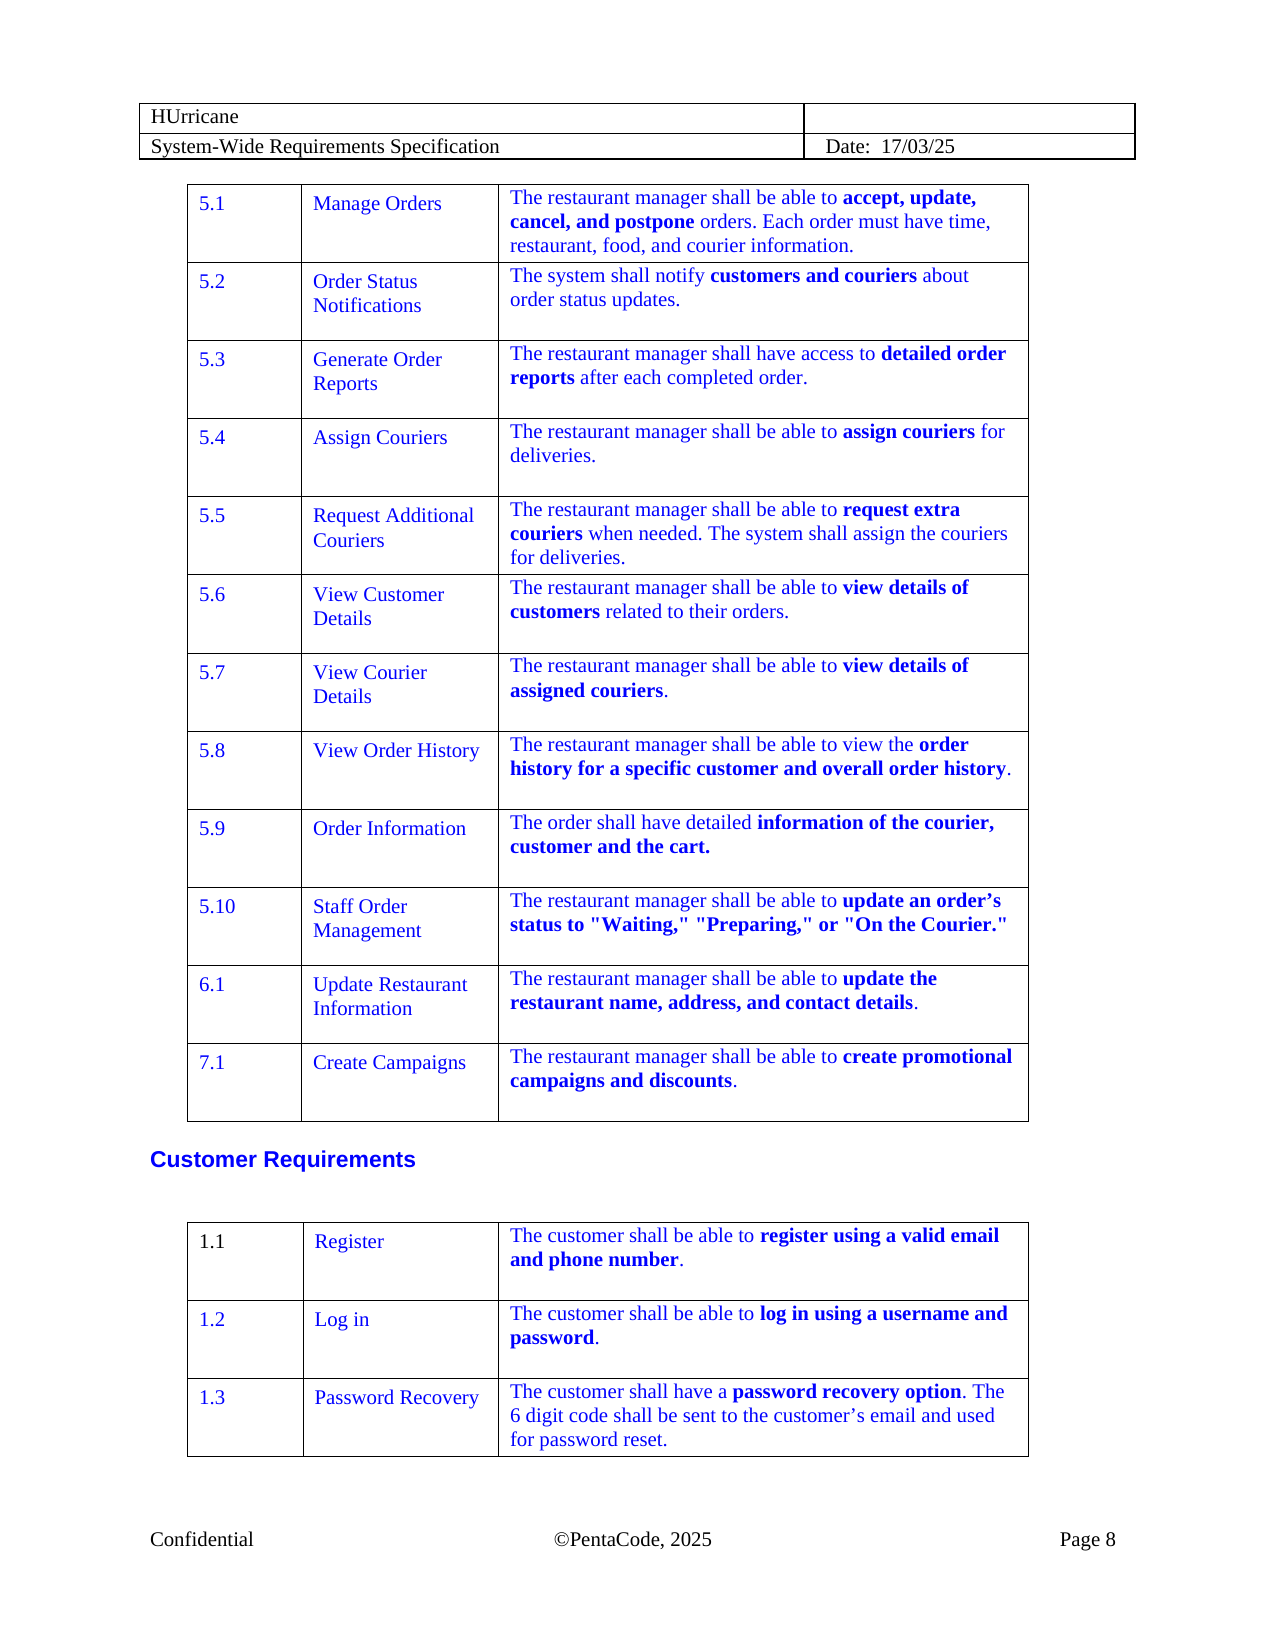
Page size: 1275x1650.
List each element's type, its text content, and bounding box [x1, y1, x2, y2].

table_cell The restaurant manager shall be able to view details of customers related to their orders. [499, 575, 1028, 652]
table_cell View Order History [302, 732, 498, 809]
table_cell The system shall notify customers and couriers about order status updates. [499, 263, 1028, 340]
table_cell The restaurant manager shall be able to update an order’s status to "Waiting," "Preparing," or "On the Courier." [499, 888, 1028, 965]
table_cell The restaurant manager shall be able to accept, update, cancel, and postpone orders. Each order must have time, restaurant, food, and courier information. [499, 185, 1028, 262]
table_cell 5.8 [188, 732, 301, 809]
table_cell Request Additional Couriers [302, 497, 498, 574]
table_cell 5.5 [188, 497, 301, 574]
table_cell Staff Order Management [302, 888, 498, 965]
text Customer Requirements [150, 1146, 1125, 1173]
table_cell 5.9 [188, 810, 301, 887]
table_cell The restaurant manager shall be able to assign couriers for deliveries. [499, 419, 1028, 496]
table_cell Assign Couriers [302, 419, 498, 496]
table_cell 5.4 [188, 419, 301, 496]
table_cell 6.1 [188, 966, 301, 1043]
table_cell The order shall have detailed information of the courier, customer and the cart. [499, 810, 1028, 887]
table_cell View Courier Details [302, 654, 498, 731]
table_cell 5.1 [188, 185, 301, 262]
table_cell View Customer Details [302, 575, 498, 652]
table_cell 5.7 [188, 654, 301, 731]
table_cell The restaurant manager shall be able to request extra couriers when needed. The system shall assign the couriers for deliveries. [499, 497, 1028, 574]
table_cell The restaurant manager shall be able to view details of assigned couriers. [499, 654, 1028, 731]
table_cell Order Status Notifications [302, 263, 498, 340]
table_cell Update Restaurant Information [302, 966, 498, 1043]
table_cell The restaurant manager shall be able to view the order history for a specific customer and overall order history. [499, 732, 1028, 809]
table_cell 5.6 [188, 575, 301, 652]
table_cell The restaurant manager shall be able to update the restaurant name, address, and contact details. [499, 966, 1028, 1043]
table_cell 7.1 [188, 1044, 301, 1121]
table_cell 5.2 [188, 263, 301, 340]
table_cell The restaurant manager shall be able to create promotional campaigns and discounts. [499, 1044, 1028, 1121]
table_cell Order Information [302, 810, 498, 887]
table_cell Generate Order Reports [302, 341, 498, 418]
table_cell 5.3 [188, 341, 301, 418]
table_cell Manage Orders [302, 185, 498, 262]
table_cell Create Campaigns [302, 1044, 498, 1121]
table_cell The restaurant manager shall have access to detailed order reports after each completed order. [499, 341, 1028, 418]
table_cell 5.10 [188, 888, 301, 965]
